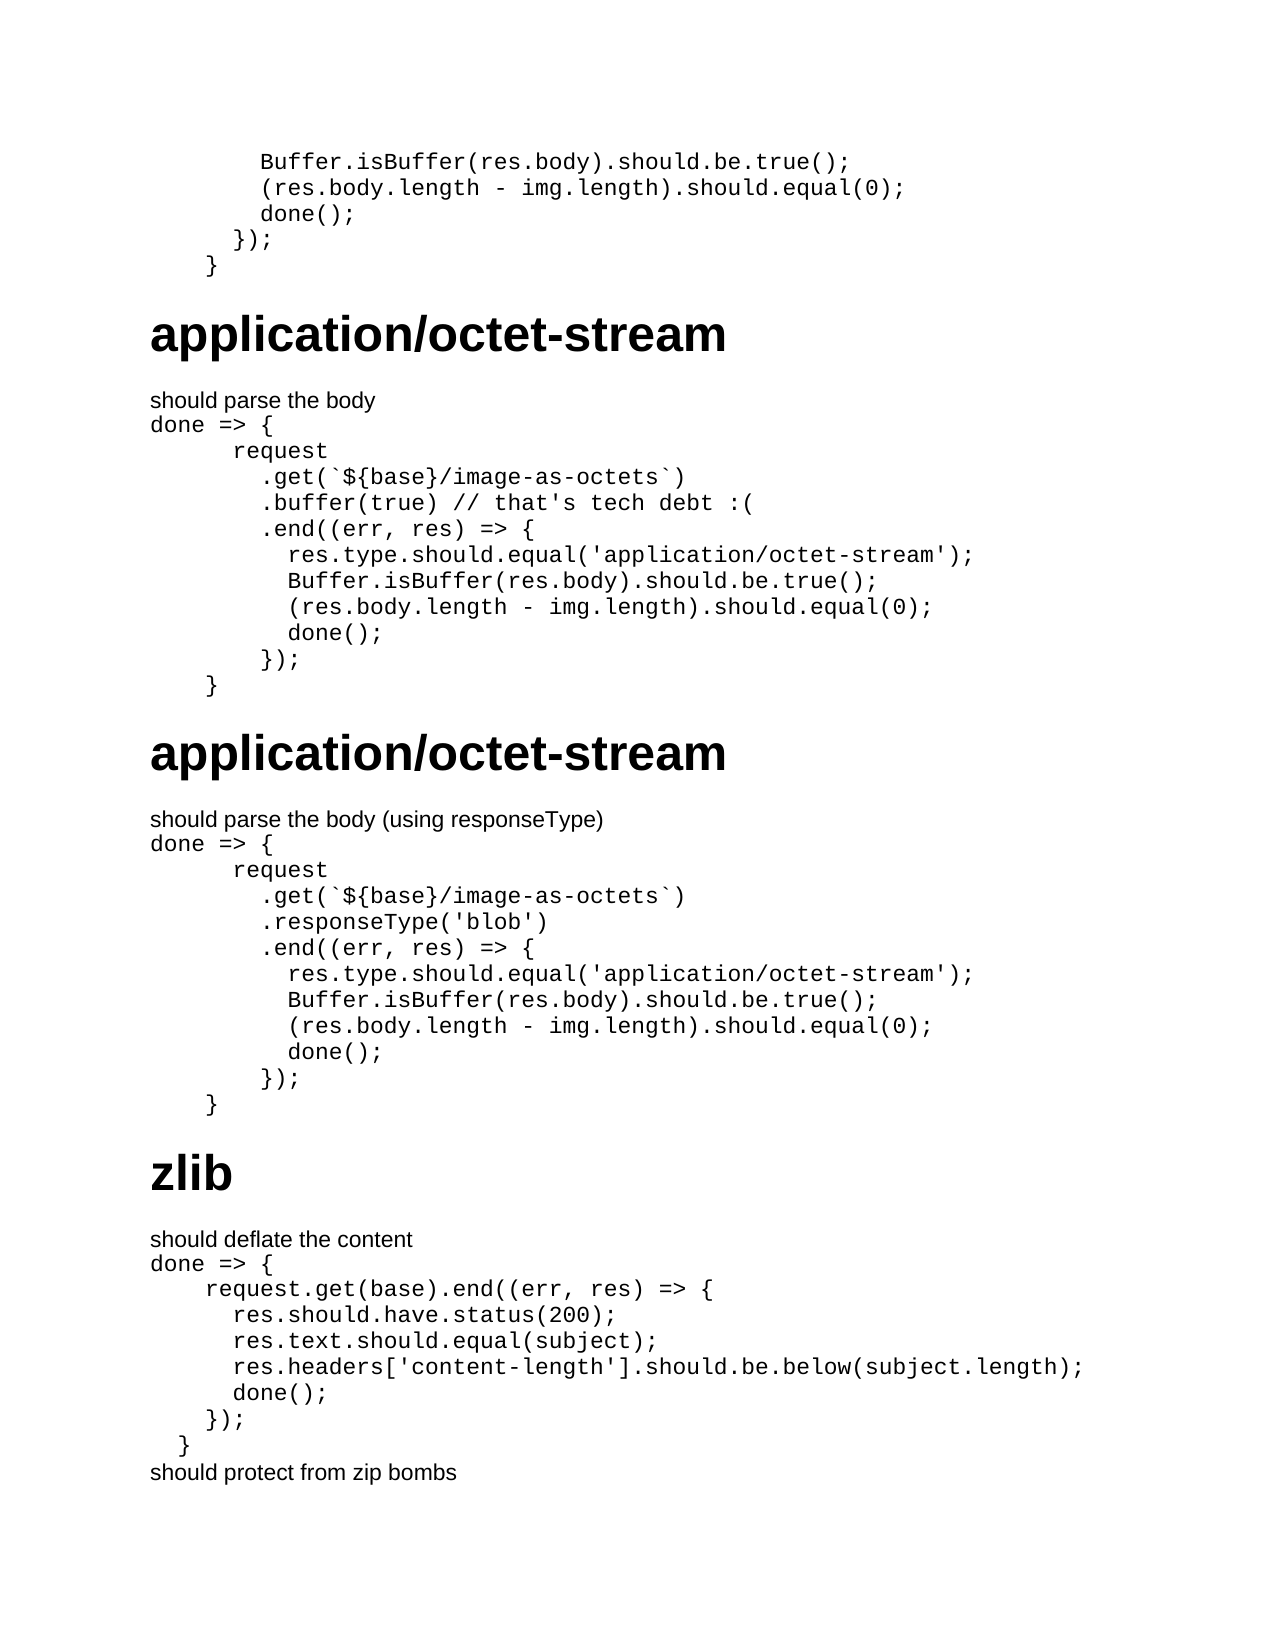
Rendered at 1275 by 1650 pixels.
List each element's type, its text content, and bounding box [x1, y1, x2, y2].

text should parse the body [150, 387, 1125, 413]
text should parse the body (using responseType) [150, 806, 1125, 833]
text should deflate the content [150, 1226, 1125, 1252]
subtitle application/octet-stream [150, 724, 1125, 781]
text should protect from zip bombs [150, 1459, 1125, 1486]
subtitle application/octet-stream [150, 305, 1125, 362]
subtitle zlib [150, 1143, 1125, 1201]
text done => { request .get(`${base}/image-as-octets`) .responseType('blob') .end((err, res) => { res.type.should.equal('application/octet-stream'); Buffer.isBuffer(res.body).should.be.true(); (res.body.length - img.length).should.equal(0); done(); }); } [150, 833, 1125, 1118]
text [150, 150, 1125, 280]
text done => { request .get(`${base}/image-as-octets`) .buffer(true) // that's tech debt :( .end((err, res) => { res.type.should.equal('application/octet-stream'); Buffer.isBuffer(res.body).should.be.true(); (res.body.length - img.length).should.equal(0); done(); }); } [150, 413, 1125, 699]
text done => { request.get(base).end((err, res) => { res.should.have.status(200); res.text.should.equal(subject); res.headers['content-length'].should.be.below(subject.length); done(); }); } [150, 1252, 1125, 1459]
